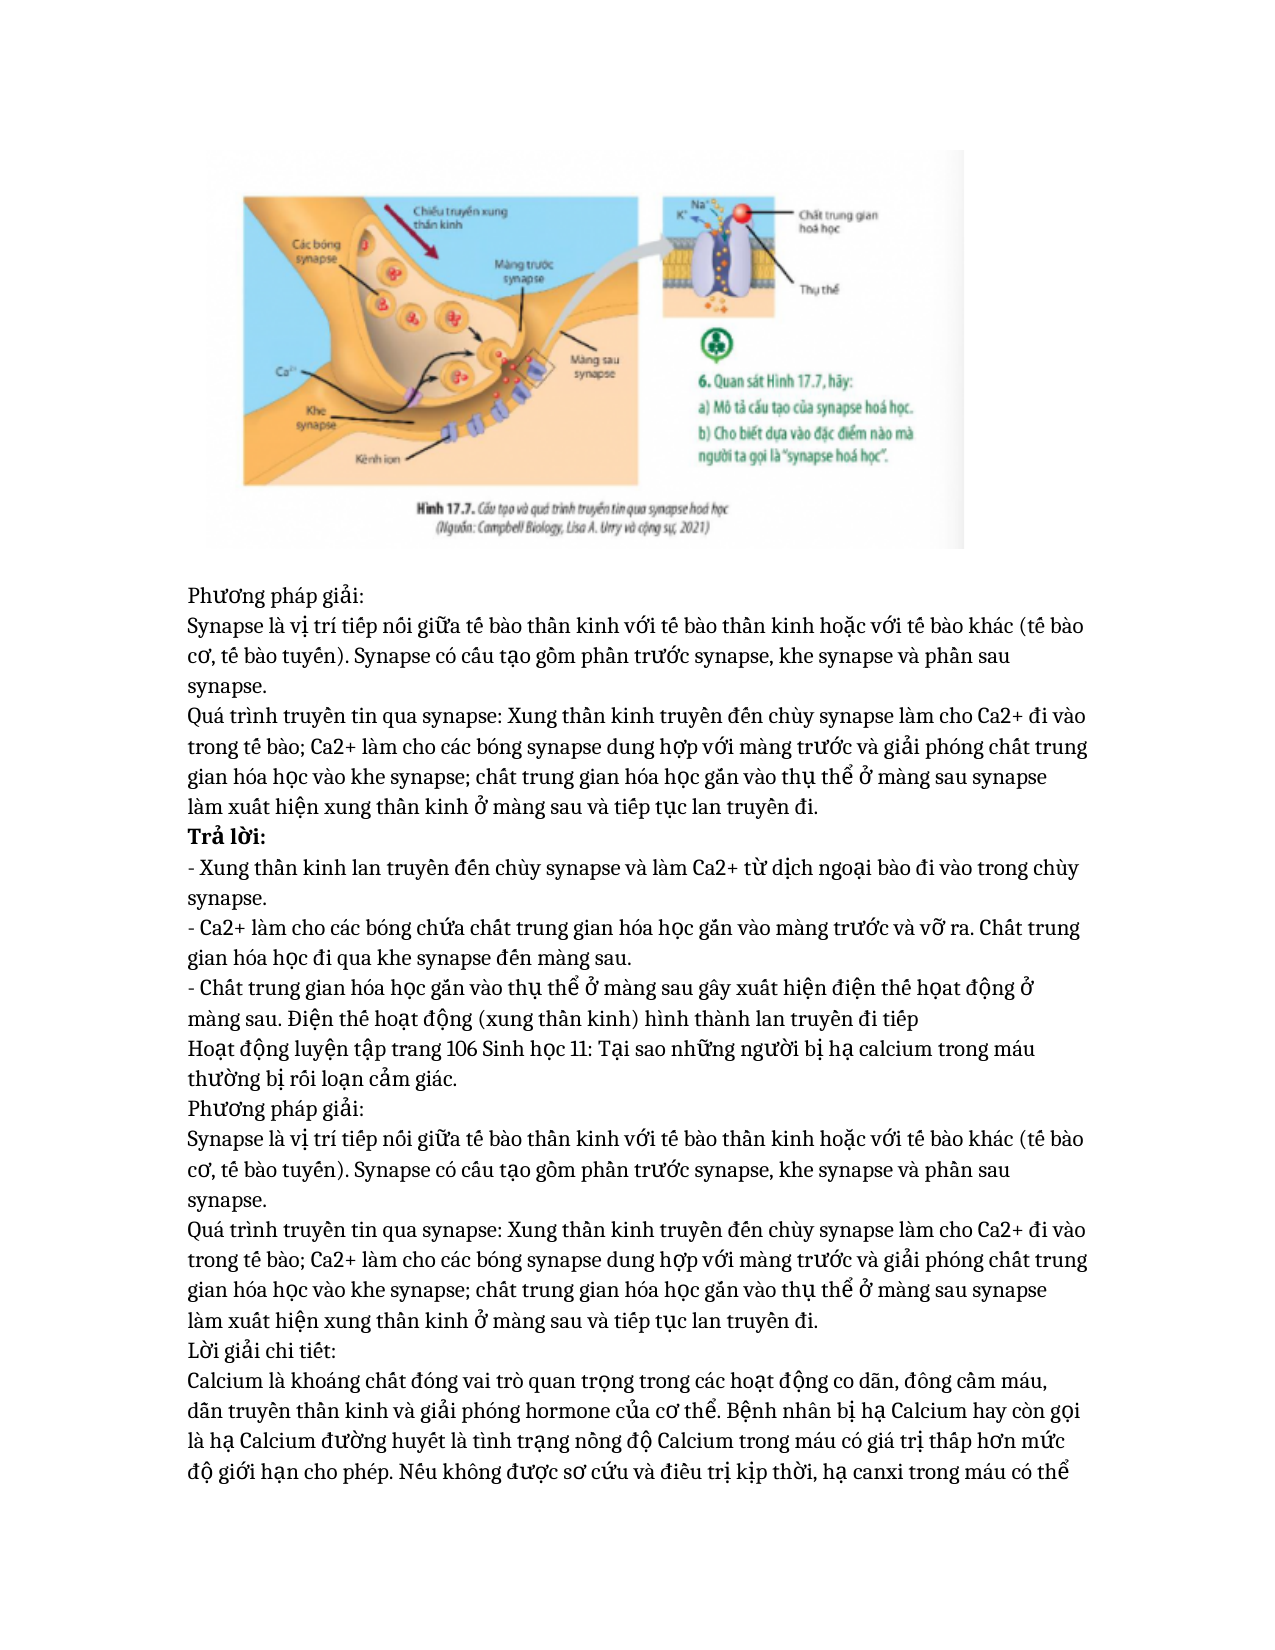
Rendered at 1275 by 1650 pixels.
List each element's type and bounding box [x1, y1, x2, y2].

text [187, 150, 1087, 1485]
picture [206, 150, 965, 549]
